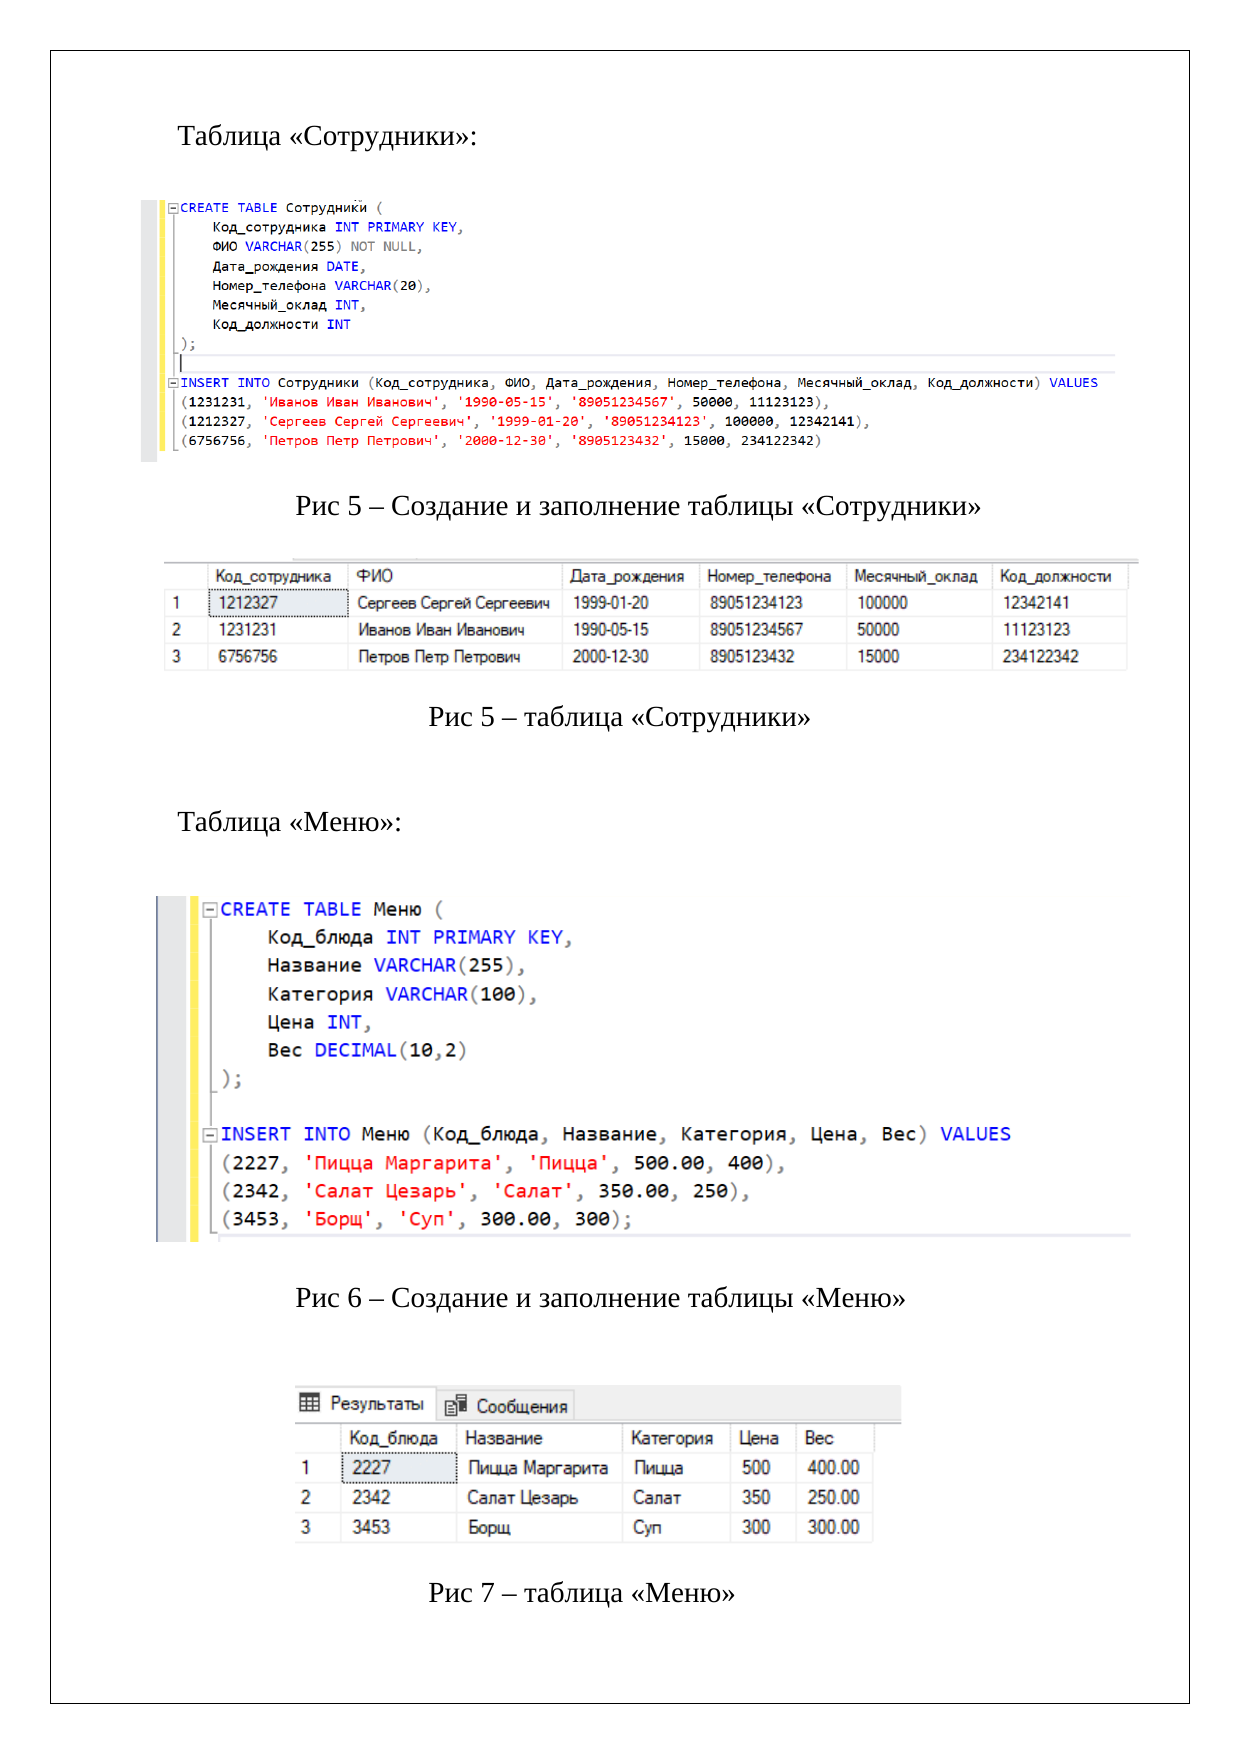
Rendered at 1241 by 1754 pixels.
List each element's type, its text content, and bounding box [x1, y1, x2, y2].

picture [295, 1385, 902, 1556]
text Рис 5 – таблица «Сотрудники» [177, 699, 1152, 732]
text Рис 7 – таблица «Меню» [177, 1575, 1152, 1608]
picture [164, 558, 1139, 688]
text Рис 6 – Создание и заполнение таблицы «Меню» [177, 1280, 1152, 1313]
text Таблица «Сотрудники»: [177, 118, 1152, 152]
text Таблица «Меню»: [177, 804, 1152, 838]
text Рис 5 – Создание и заполнение таблицы «Сотрудники» [177, 488, 1152, 521]
picture [156, 896, 1131, 1242]
picture [140, 200, 1116, 462]
